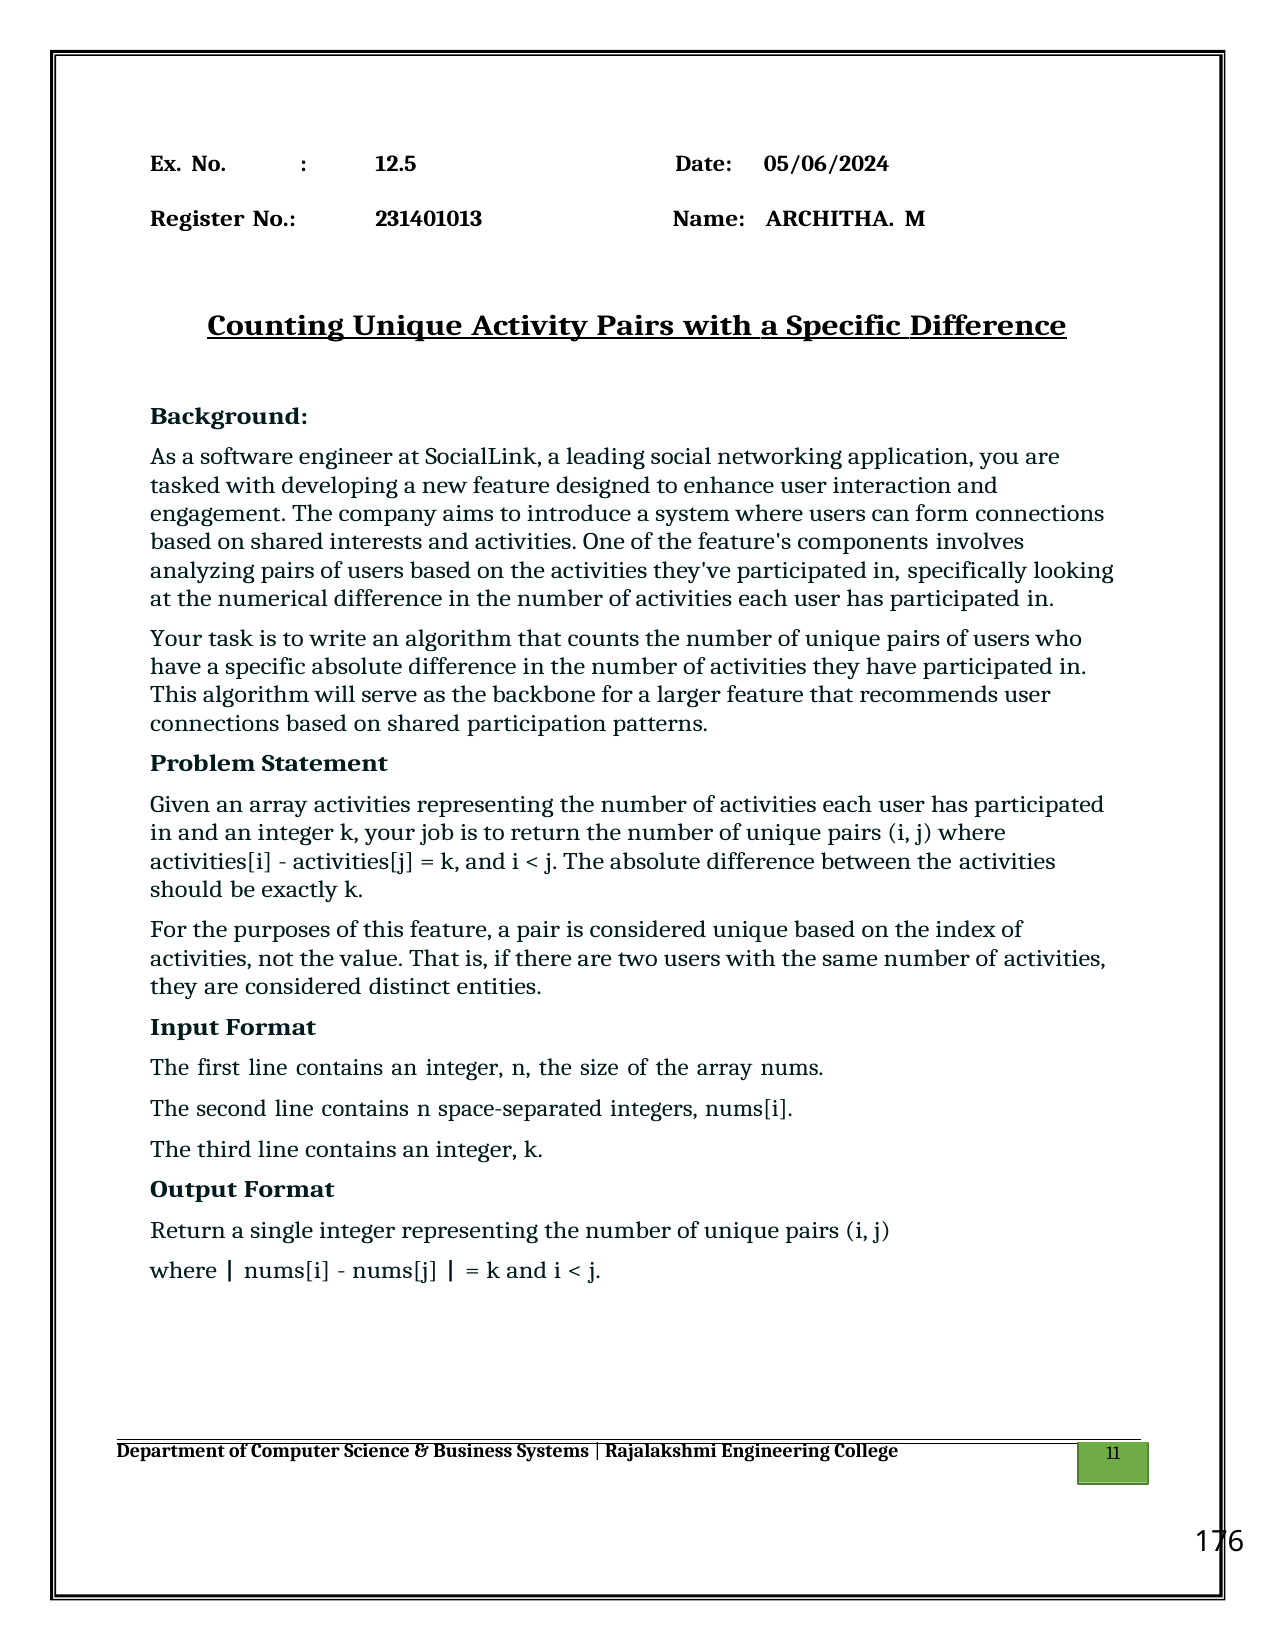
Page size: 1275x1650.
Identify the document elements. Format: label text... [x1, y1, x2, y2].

text Return a single integer representing the number of unique pairs (i, j) where | nums[i] - nums[j] | = k and i < j. [150, 1217, 926, 1285]
text The first line contains an integer, n, the size of the array nums. The second line contains n space-separated integers, nums[i]. [150, 1054, 864, 1122]
subtitle Counting Unique Activity Pairs with a Specific Difference [141, 309, 1133, 342]
text As a software engineer at SocialLink, a leading social networking application, you are tasked with developing a new feature designed to enhance user interaction and engagement. The company aims to introduce a system where users can form connections based on shared interests and activities. One of the feature's components involves analyzing pairs of users based on the activities they've participated in, specifically looking at the numerical difference in the number of activities each user has participated in. [150, 443, 1129, 612]
text For the purposes of this feature, a pair is considered unique based on the index of activities, not the value. That is, if there are two users with the same number of activities, they are considered distinct entities. [150, 916, 1111, 1000]
text Ex. No. : 12.5 Date: 05/06/2024 [150, 151, 1256, 177]
text Your task is to write an algorithm that counts the number of unique pairs of users who have a specific absolute difference in the number of activities they have participated in. This algorithm will serve as the backbone for a larger feature that recommends user connections based on shared participation patterns. [150, 625, 1121, 737]
text Register No.: 231401013 Name: ARCHITHA. M [150, 206, 1256, 232]
text The third line contains an integer, k. [150, 1135, 1256, 1163]
subtitle Input Format [150, 1014, 1256, 1041]
subtitle Problem Statement [150, 750, 1256, 778]
text 176 [39, 1520, 1244, 1560]
subtitle Output Format [150, 1176, 1256, 1204]
subtitle Background: [150, 403, 1256, 430]
text Given an array activities representing the number of activities each user has participated in and an integer k, your job is to return the number of unique pairs (i, j) where activities[i] - activities[j] = k, and i < j. The absolute difference between the activities should be exactly k. [150, 791, 1111, 903]
